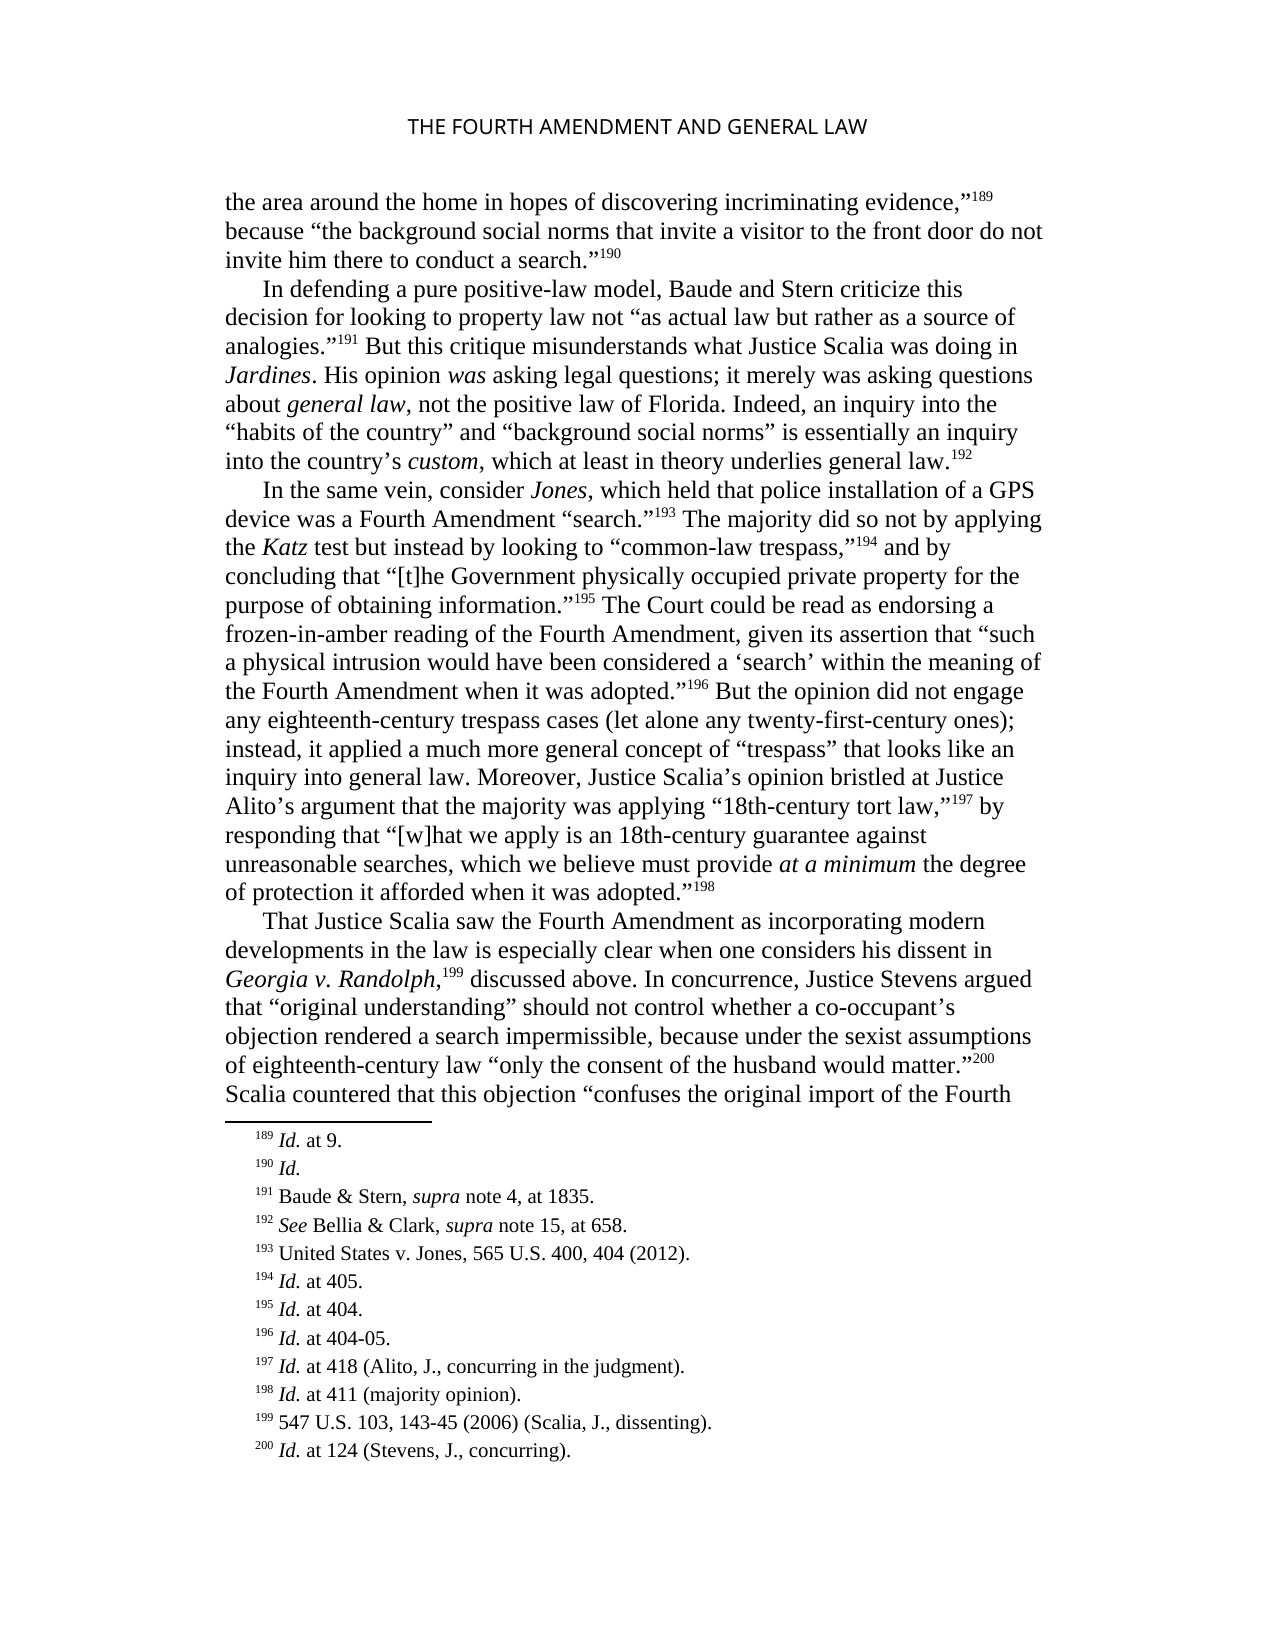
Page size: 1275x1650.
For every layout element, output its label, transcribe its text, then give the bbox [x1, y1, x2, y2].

text In defending a pure positive-law model, Baude and Stern criticize this decision for looking to property law not “as actual law but rather as a source of analogies.” But this critique misunderstands what Justice Scalia was doing in Jardines. His opinion was asking legal questions; it merely was asking questions about general law, not the positive law of Florida. Indeed, an inquiry into the “habits of the country” and “background social norms” is essentially an inquiry into the country’s custom, which at least in theory underlies general law. [225, 274, 1050, 475]
text In the same vein, consider Jones, which held that police installation of a GPS device was a Fourth Amendment “search.” The majority did so not by applying the Katz test but instead by looking to “common-law trespass,” and by concluding that “[t]he Government physically occupied private property for the purpose of obtaining information.” The Court could be read as endorsing a frozen-in-amber reading of the Fourth Amendment, given its assertion that “such a physical intrusion would have been considered a ‘search’ within the meaning of the Fourth Amendment when it was adopted.” But the opinion did not engage any eighteenth-century trespass cases (let alone any twenty-first-century ones); instead, it applied a much more general concept of “trespass” that looks like an inquiry into general law. Moreover, Justice Scalia’s opinion bristled at Justice Alito’s argument that the majority was applying “18th-century tort law,” by responding that “[w]hat we apply is an 18th-century guarantee against unreasonable searches, which we believe must provide at a minimum the degree of protection it afforded when it was adopted.” [225, 475, 1050, 906]
text That Justice Scalia saw the Fourth Amendment as incorporating modern developments in the law is especially clear when one considers his dissent in Georgia v. Randolph, discussed above. In concurrence, Justice Stevens argued that “original understanding” should not control whether a co-occupant’s objection rendered a search impermissible, because under the sexist assumptions of eighteenth-century law “only the consent of the husband would matter.” Scalia countered that this objection “confuses the original import of the Fourth Amendment with the background sources of law to which the Amendment, on its original meaning, referred.” In his view, [225, 906, 1050, 1107]
